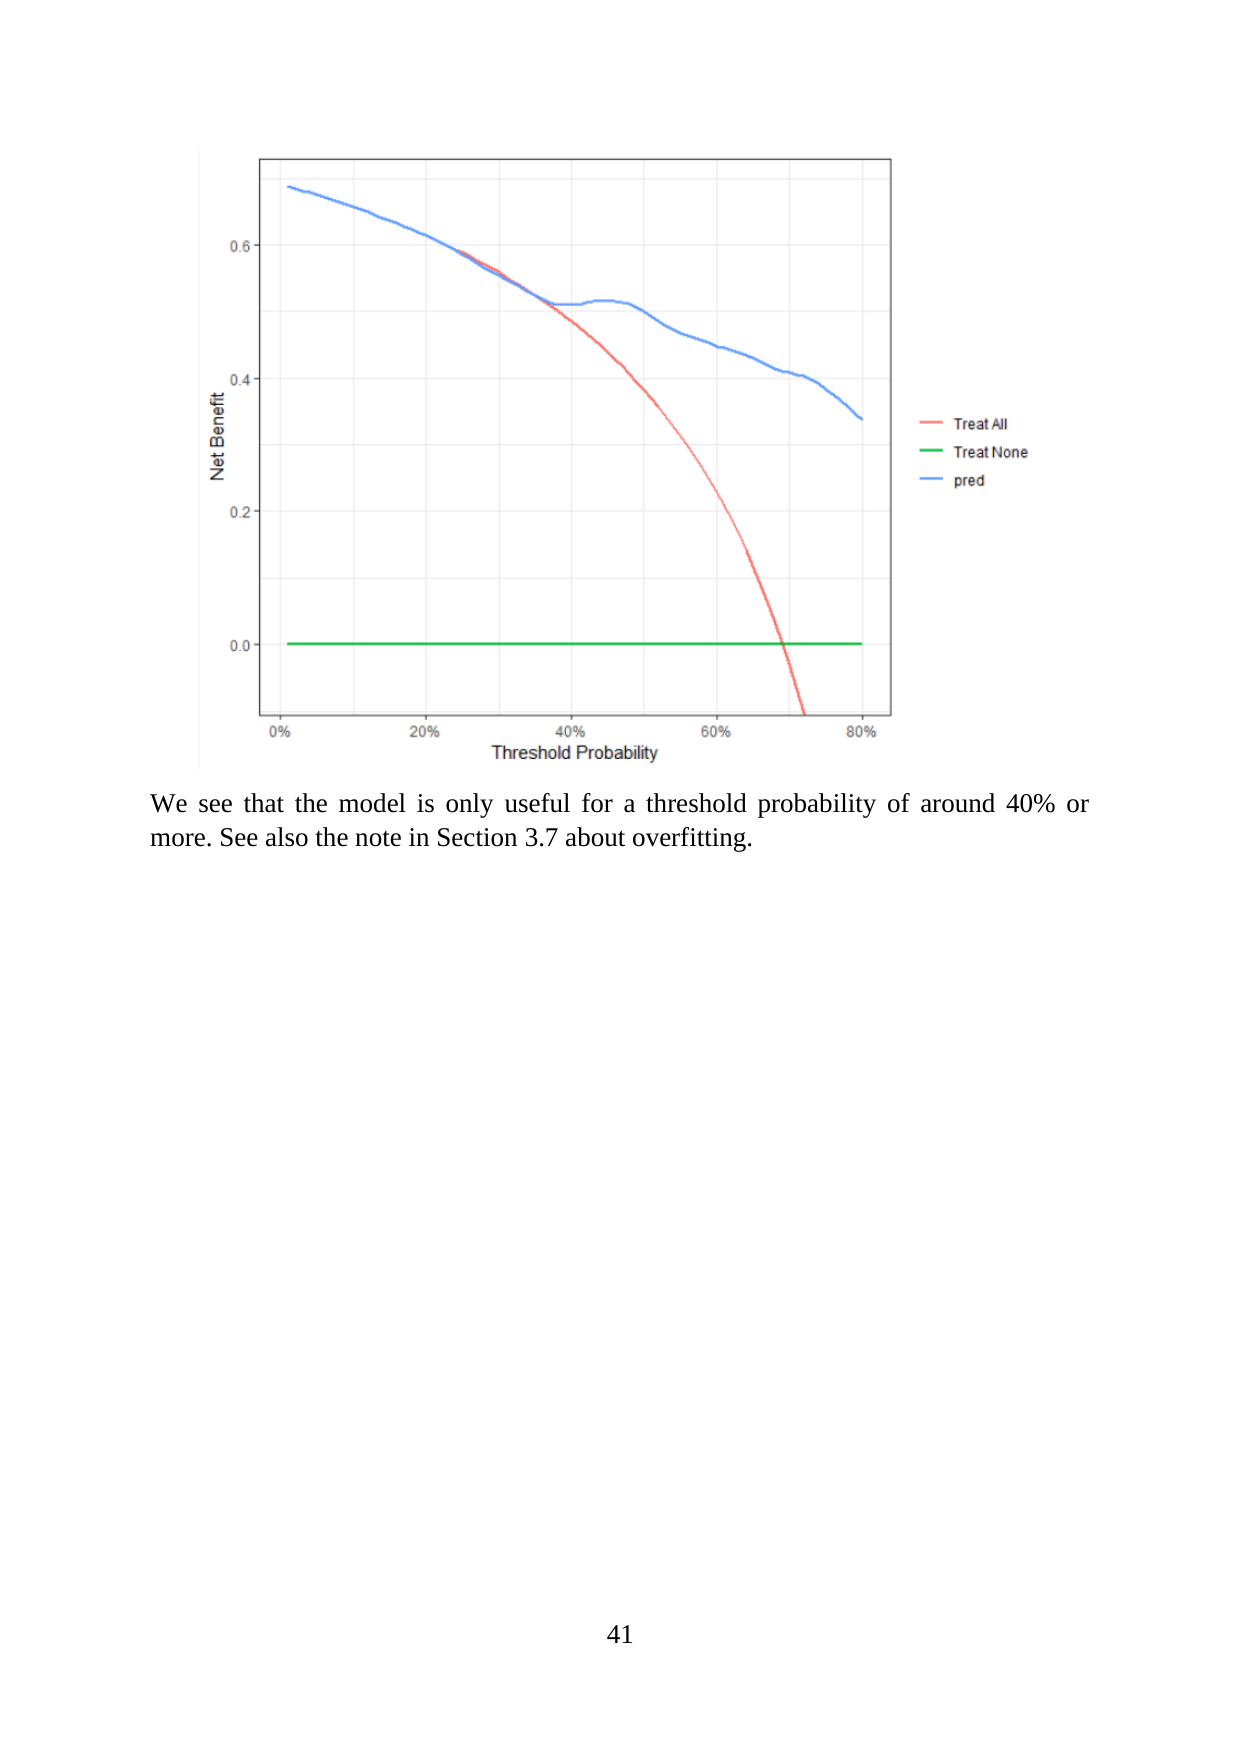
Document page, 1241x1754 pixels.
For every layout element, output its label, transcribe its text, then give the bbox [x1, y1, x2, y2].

text We see that the model is only useful for a threshold probability of around 40% or more. See also the note in Section 3.7 about overfitting. [150, 787, 1090, 852]
picture [198, 150, 1042, 769]
